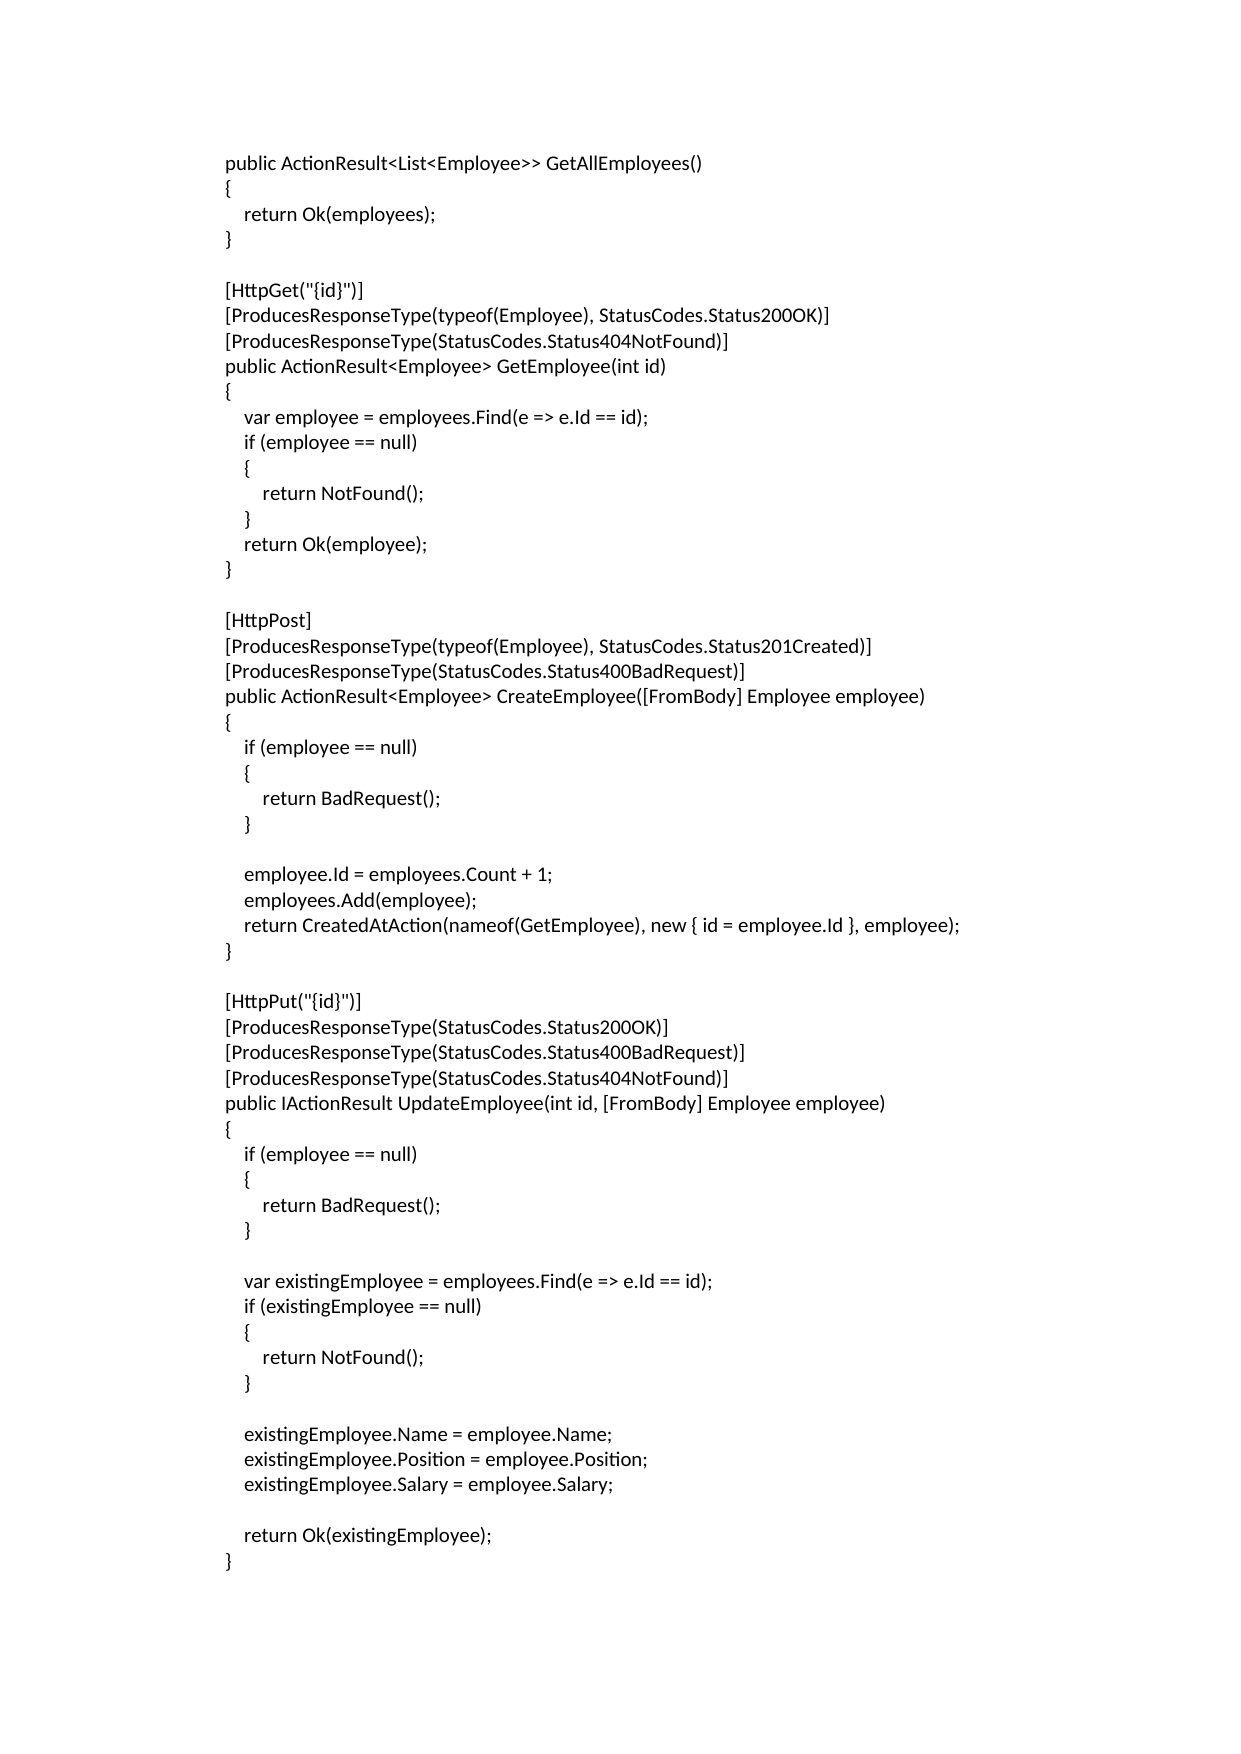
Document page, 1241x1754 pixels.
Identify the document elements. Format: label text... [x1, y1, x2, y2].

text } [187, 938, 1053, 963]
text existingEmployee.Salary = employee.Salary; [187, 1472, 1053, 1497]
text employees.Add(employee); [187, 887, 1053, 912]
text return CreatedAtAction(nameof(GetEmployee), new { id = employee.Id }, employee); [187, 912, 1053, 938]
text { [187, 760, 1053, 785]
text existingEmployee.Name = employee.Name; [187, 1421, 1053, 1446]
text } [187, 1548, 1053, 1573]
text return Ok(employee); [187, 531, 1053, 557]
text var employee = employees.Find(e => e.Id == id); [187, 404, 1053, 429]
text employee.Id = employees.Count + 1; [187, 862, 1053, 887]
text { [187, 175, 1053, 201]
text if (employee == null) [187, 1141, 1053, 1167]
text [ProducesResponseType(typeof(Employee), StatusCodes.Status201Created)] [187, 633, 1053, 658]
text } [187, 557, 1053, 582]
text [ProducesResponseType(StatusCodes.Status404NotFound)] [187, 328, 1053, 353]
text public ActionResult<Employee> GetEmployee(int id) [187, 353, 1053, 379]
text { [187, 1167, 1053, 1192]
text public IActionResult UpdateEmployee(int id, [FromBody] Employee employee) [187, 1090, 1053, 1116]
text [ProducesResponseType(StatusCodes.Status200OK)] [187, 1014, 1053, 1039]
text if (employee == null) [187, 429, 1053, 455]
text { [187, 455, 1053, 480]
text } [187, 506, 1053, 531]
text return Ok(employees); [187, 201, 1053, 226]
text [HttpPost] [187, 607, 1053, 633]
text return Ok(existingEmployee); [187, 1522, 1053, 1548]
text return BadRequest(); [187, 1192, 1053, 1217]
text existingEmployee.Position = employee.Position; [187, 1446, 1053, 1472]
text if (employee == null) [187, 734, 1053, 760]
text } [187, 811, 1053, 836]
text { [187, 1319, 1053, 1344]
text public ActionResult<Employee> CreateEmployee([FromBody] Employee employee) [187, 684, 1053, 709]
text var existingEmployee = employees.Find(e => e.Id == id); [187, 1268, 1053, 1294]
text [ProducesResponseType(StatusCodes.Status400BadRequest)] [187, 658, 1053, 684]
text } [187, 226, 1053, 252]
text public ActionResult<List<Employee>> GetAllEmployees() [187, 150, 1053, 175]
text [HttpPut("{id}")] [187, 989, 1053, 1014]
text { [187, 1116, 1053, 1141]
text } [187, 1370, 1053, 1395]
text [HttpGet("{id}")] [187, 277, 1053, 302]
text { [187, 709, 1053, 734]
text return BadRequest(); [187, 785, 1053, 811]
text } [187, 1217, 1053, 1243]
text [ProducesResponseType(typeof(Employee), StatusCodes.Status200OK)] [187, 302, 1053, 328]
text return NotFound(); [187, 480, 1053, 506]
text [ProducesResponseType(StatusCodes.Status400BadRequest)] [187, 1039, 1053, 1065]
text { [187, 379, 1053, 404]
text if (existingEmployee == null) [187, 1294, 1053, 1319]
text [ProducesResponseType(StatusCodes.Status404NotFound)] [187, 1065, 1053, 1090]
text return NotFound(); [187, 1344, 1053, 1370]
